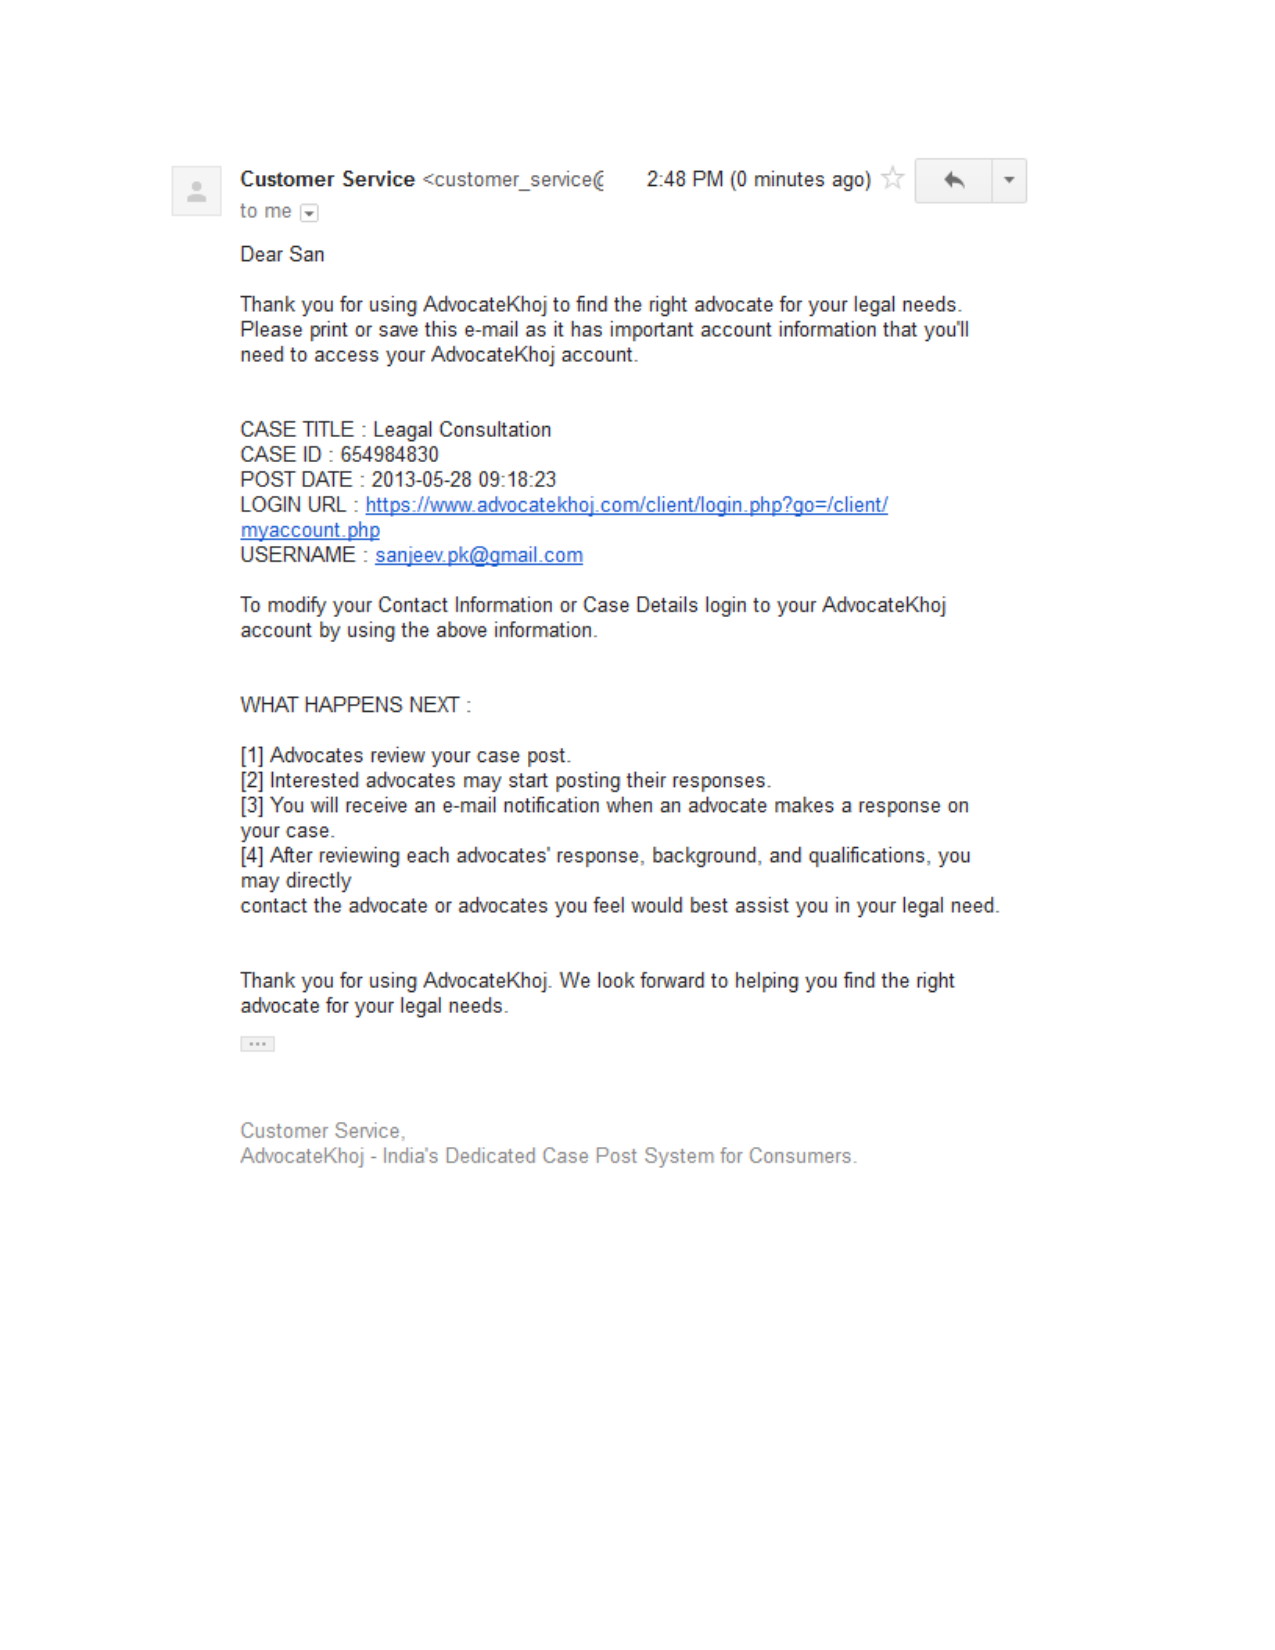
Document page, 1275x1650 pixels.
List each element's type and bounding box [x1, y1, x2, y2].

picture [150, 150, 1050, 1182]
